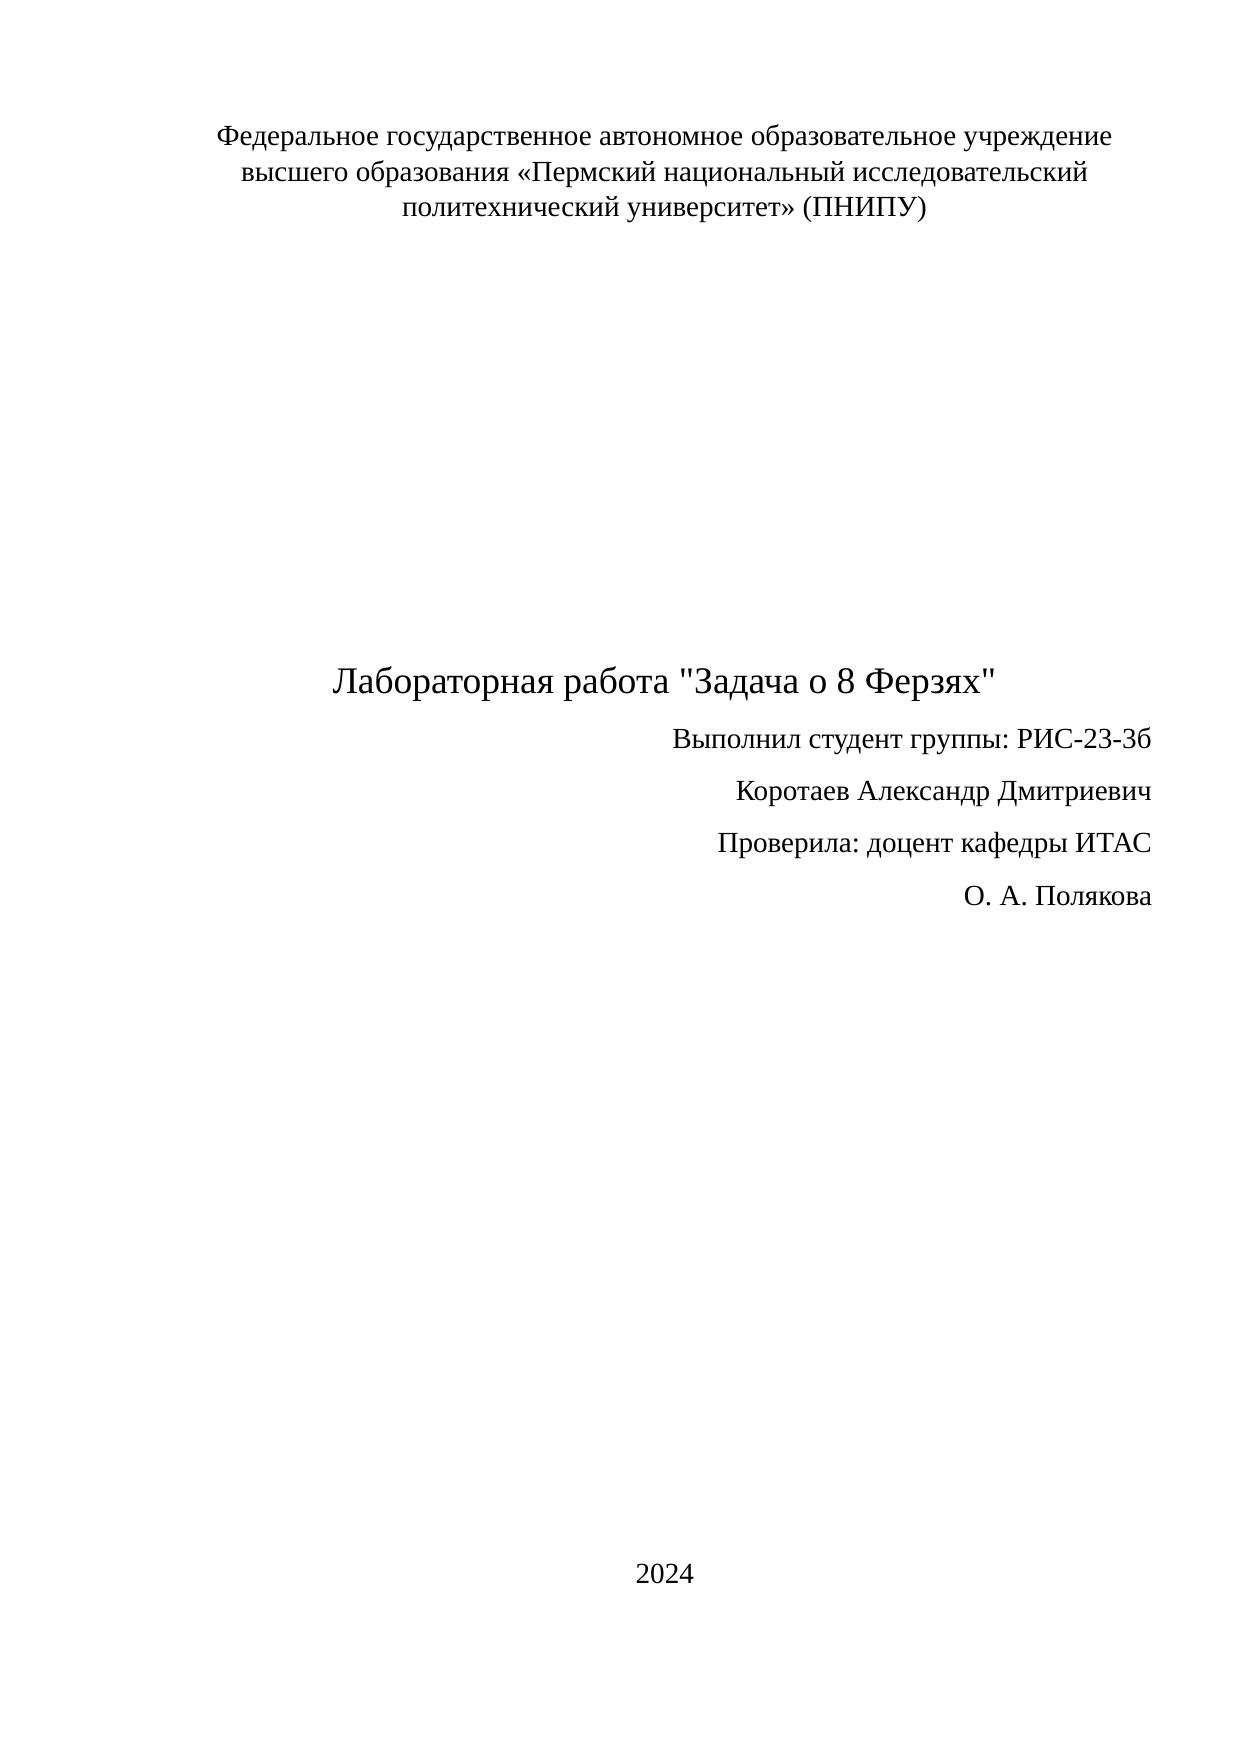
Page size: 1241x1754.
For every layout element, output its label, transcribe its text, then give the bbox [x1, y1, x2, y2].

text О. А. Полякова [177, 878, 1152, 911]
text Лабораторная работа "Задача о 8 Ферзях" [177, 659, 1152, 702]
text Выполнил студент группы: РИС-23-3б [177, 721, 1152, 755]
text Коротаев Александр Дмитриевич [177, 773, 1152, 807]
text Проверила: доцент кафедры ИТАС [177, 826, 1152, 859]
text Федеральное государственное автономное образовательное учреждение высшего образования «Пермский национальный исследовательский политехнический университет» (ПНИПУ) [177, 118, 1152, 223]
text 2024 [177, 1556, 1152, 1590]
